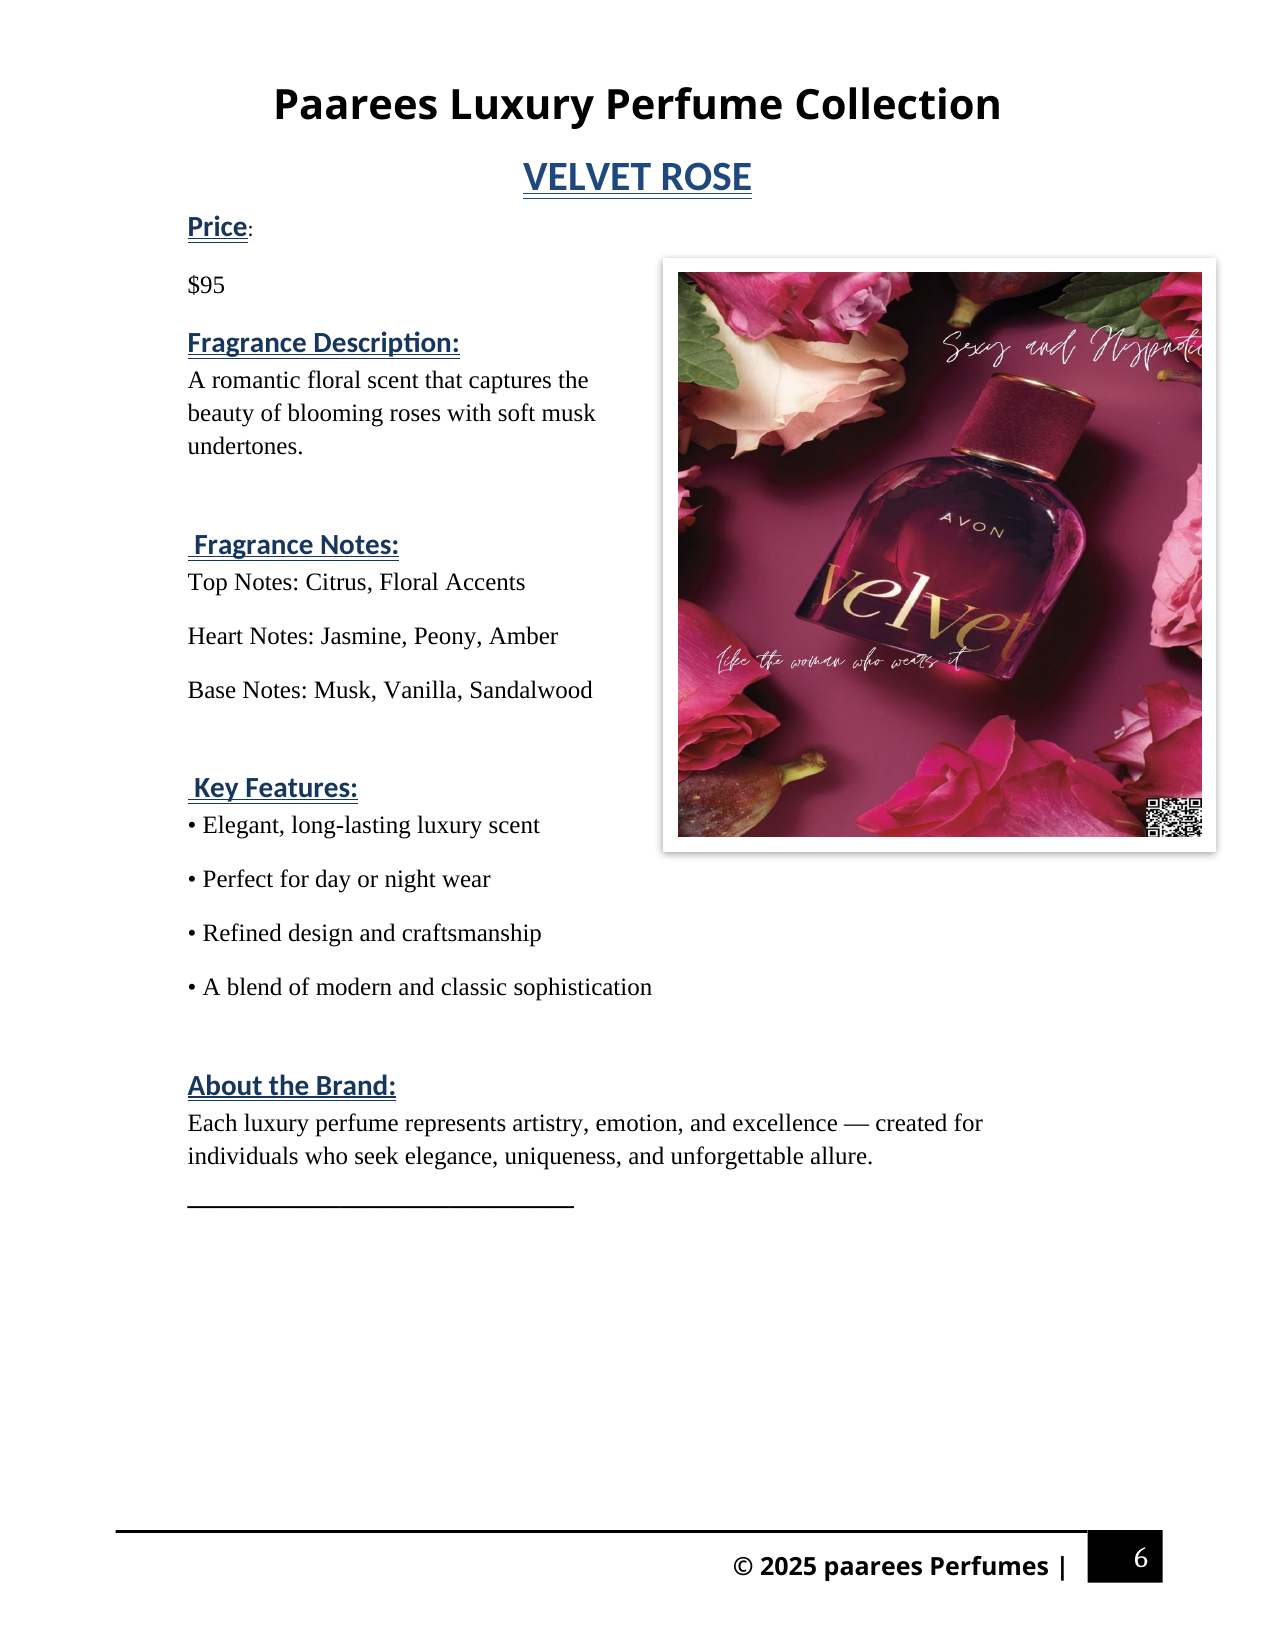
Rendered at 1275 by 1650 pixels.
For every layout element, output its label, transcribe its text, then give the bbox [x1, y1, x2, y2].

subtitle About the Brand: [187, 1026, 1087, 1102]
text ──────────────────────────── [187, 1195, 1087, 1221]
text Price: [187, 208, 1087, 244]
subtitle Fragrance Notes: [187, 485, 657, 562]
text • Elegant, long-lasting luxury scent [187, 811, 657, 839]
text A romantic floral scent that captures the beauty of blooming roses with soft musk undertones. [187, 365, 657, 460]
text • Perfect for day or night wear [187, 864, 1087, 893]
text • Refined design and craftsmanship [187, 918, 1087, 947]
text $95 [187, 270, 657, 299]
text Heart Notes: Jasmine, Peony, Amber [187, 621, 657, 650]
text Top Notes: Citrus, Floral Accents [187, 567, 657, 596]
text • A blend of modern and classic sophistication [187, 972, 1087, 1001]
subtitle VELVET ROSE [187, 150, 1087, 201]
subtitle Fragrance Description: [187, 324, 657, 360]
text Each luxury perfume represents artistry, emotion, and excellence — created for individuals who seek elegance, uniqueness, and unforgettable allure. [187, 1108, 1087, 1169]
subtitle Key Features: [187, 729, 657, 805]
text Base Notes: Musk, Vanilla, Sandalwood [187, 675, 657, 703]
picture [678, 272, 1202, 837]
